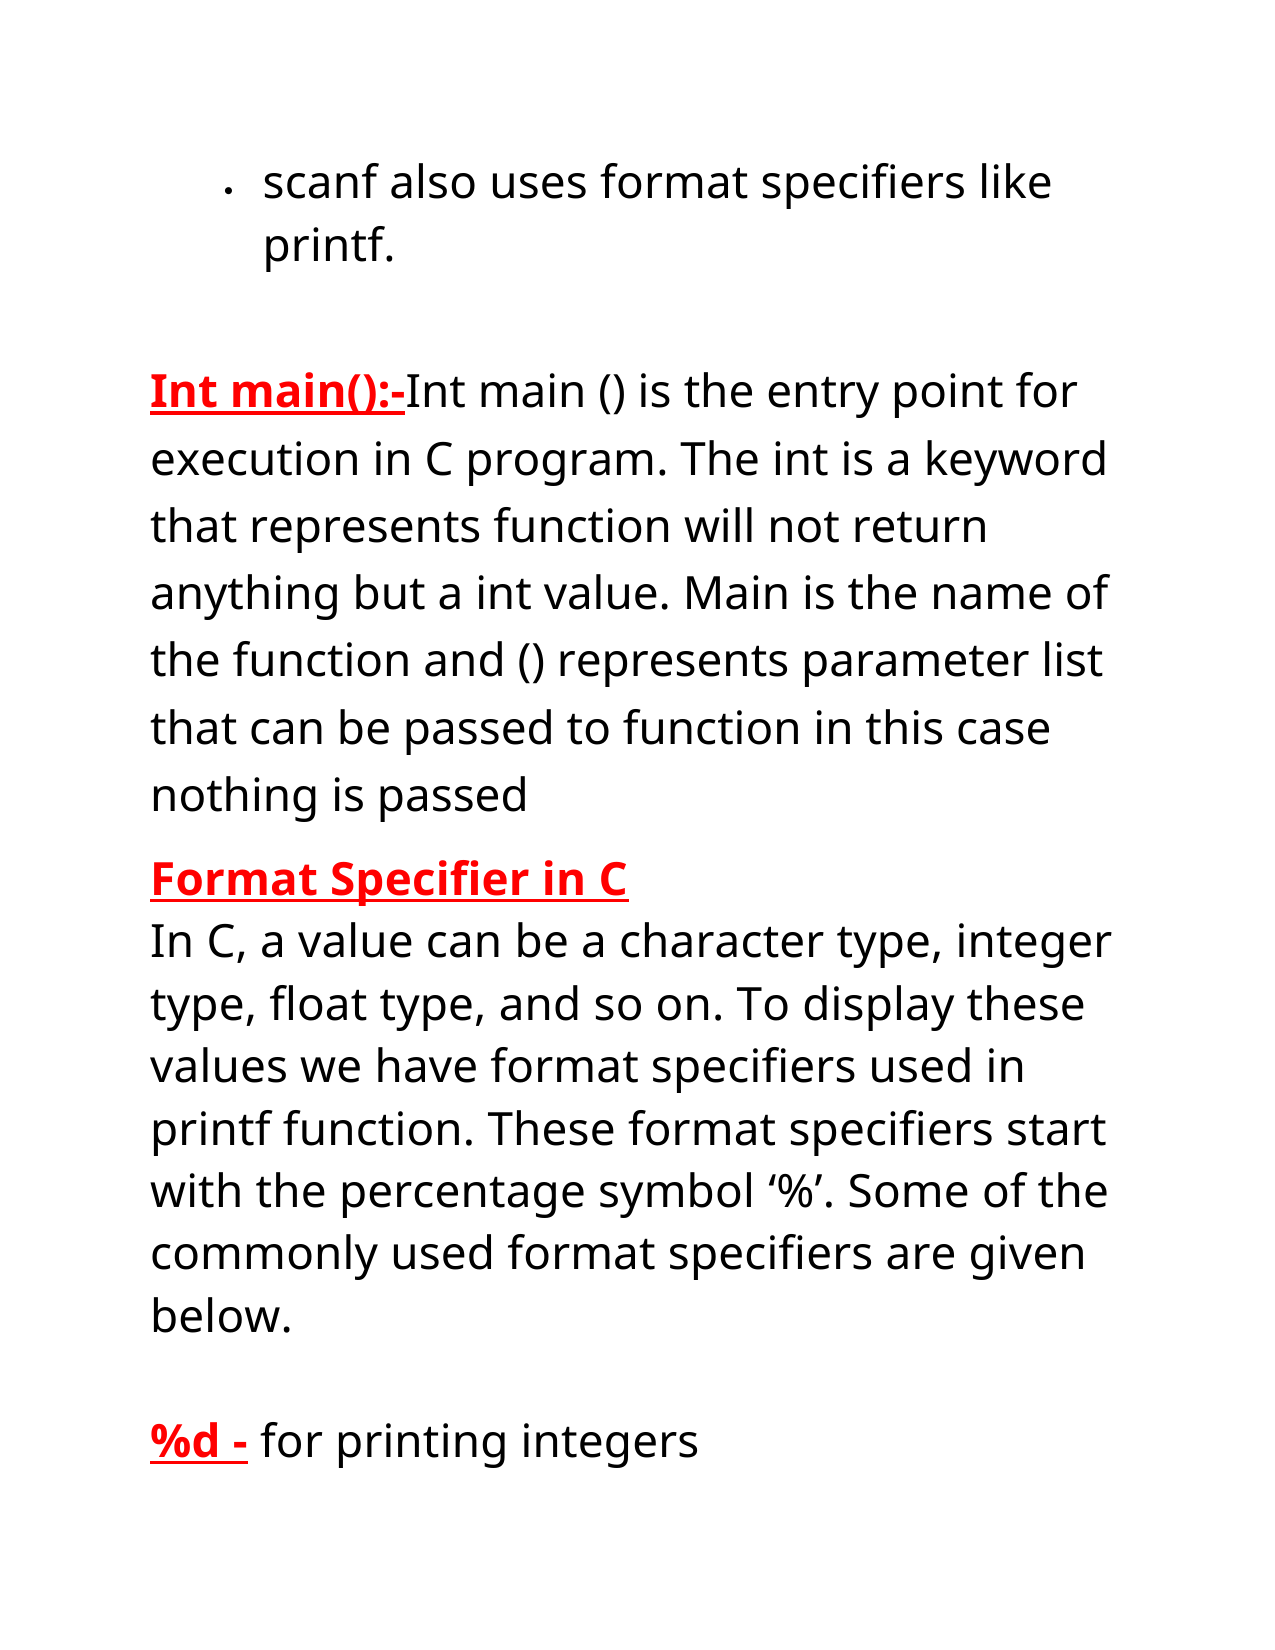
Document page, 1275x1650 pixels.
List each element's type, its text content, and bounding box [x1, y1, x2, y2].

text Format Specifier in C [150, 846, 1125, 909]
text In C, a value can be a character type, integer type, float type, and so on. To display these values we have format specifiers used in printf function. These format specifiers start with the percentage symbol ‘%’. Some of the commonly used format specifiers are given below. [150, 909, 1125, 1346]
text Int main():-Int main () is the entry point for execution in C program. The int is a keyword that represents function will not return anything but a int value. Main is the name of the function and () represents parameter list that can be passed to function in this case nothing is passed [150, 359, 1125, 825]
text %d - for printing integers [150, 1408, 1125, 1470]
list scanf also uses format specifiers like printf. [225, 150, 1125, 275]
